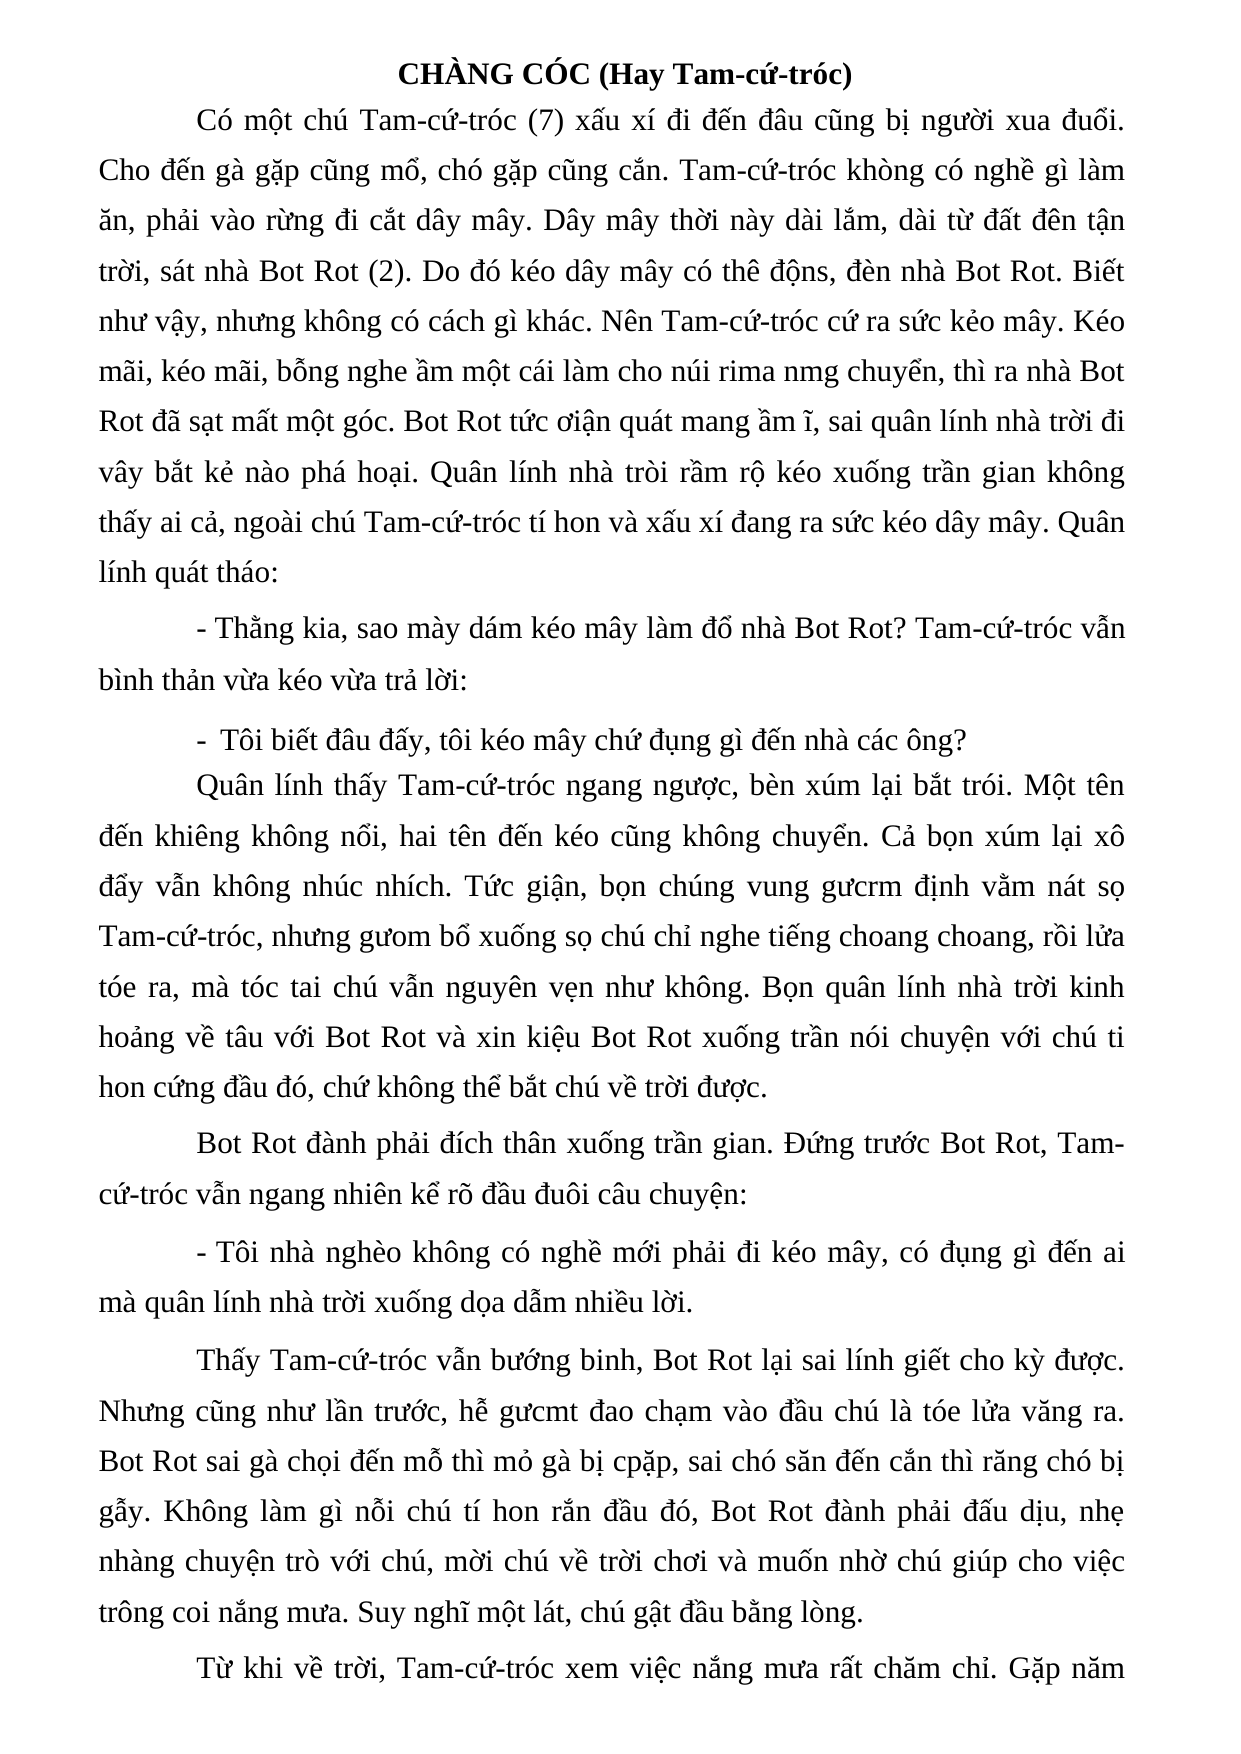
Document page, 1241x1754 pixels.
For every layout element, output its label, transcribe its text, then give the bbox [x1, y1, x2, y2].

text Bot Rot đành phải đích thân xuống trần gian. Đứng trước Bot Rot, Tam-cứ-tróc vẫn ngang nhiên kể rõ đầu đuôi câu chuyện: [98, 1125, 1127, 1212]
text Thấy Tam-cứ-tróc vẫn bướng binh, Bot Rot lại sai lính giết cho kỳ được. Nhưng cũng như lần trước, hễ gưcmt đao chạm vào đầu chú là tóe lửa văng ra. Bot Rot sai gà chọi đến mỗ thì mỏ gà bị cpặp, sai chó săn đến cắn thì răng chó bị gẫy. Không làm gì nỗi chú tí hon rắn đầu đó, Bot Rot đành phải đấu dịu, nhẹ nhàng chuyện trò với chú, mời chú về trời chơi và muốn nhờ chú giúp cho việc trông coi nắng mưa. Suy nghĩ một lát, chú gật đầu bằng lòng. [98, 1341, 1127, 1629]
text CHÀNG CÓC (Hay Tam-cứ-tróc) [109, 56, 1141, 91]
list Tôi nhà nghèo không có nghề mới phải đi kéo mây, có đụng gì đến ai mà quân lính nhà trời xuống dọa dẫm nhiều lời. [98, 1233, 1127, 1320]
list Tôi biết đâu đấy, tôi kéo mây chứ đụng gì đến nhà các ông? [98, 721, 1141, 757]
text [98, 1649, 1127, 1686]
list Thằng kia, sao mày dám kéo mây làm đổ nhà Bot Rot? Tam-cứ-tróc vẫn bình thản vừa kéo vừa trả lời: [98, 610, 1127, 697]
text Có một chú Tam-cứ-tróc (7) xấu xí đi đến đâu cũng bị người xua đuổi. Cho đến gà gặp cũng mổ, chó gặp cũng cắn. Tam-cứ-tróc khòng có nghề gì làm ăn, phải vào rừng đi cắt dây mây. Dây mây thời này dài lắm, dài từ đất đên tận trời, sát nhà Bot Rot (2). Do đó kéo dây mây có thê độns, đèn nhà Bot Rot. Biết như vậy, nhưng không có cách gì khác. Nên Tam-cứ-tróc cứ ra sức kẻo mây. Kéo mãi, kéo mãi, bỗng nghe ầm một cái làm cho núi rima nmg chuyển, thì ra nhà Bot Rot đã sạt mất một góc. Bot Rot tức ơiận quát mang ầm ĩ, sai quân lính nhà trời đi vây bắt kẻ nào phá hoại. Quân lính nhà tròi rầm rộ kéo xuống trần gian không thấy ai cả, ngoài chú Tam-cứ-tróc tí hon và xấu xí đang ra sức kéo dây mây. Quân lính quát tháo: [98, 101, 1127, 589]
text Quân lính thấy Tam-cứ-tróc ngang ngược, bèn xúm lại bắt trói. Một tên đến khiêng không nổi, hai tên đến kéo cũng không chuyển. Cả bọn xúm lại xô đẩy vẫn không nhúc nhích. Tức giận, bọn chúng vung gưcrm định vằm nát sọ Tam-cứ-tróc, nhưng gưom bổ xuống sọ chú chỉ nghe tiếng choang choang, rồi lửa tóe ra, mà tóc tai chú vẫn nguyên vẹn như không. Bọn quân lính nhà trời kinh hoảng về tâu với Bot Rot và xin kiệu Bot Rot xuống trần nói chuyện với chú ti hon cứng đầu đó, chứ không thể bắt chú về trời được. [98, 767, 1127, 1104]
